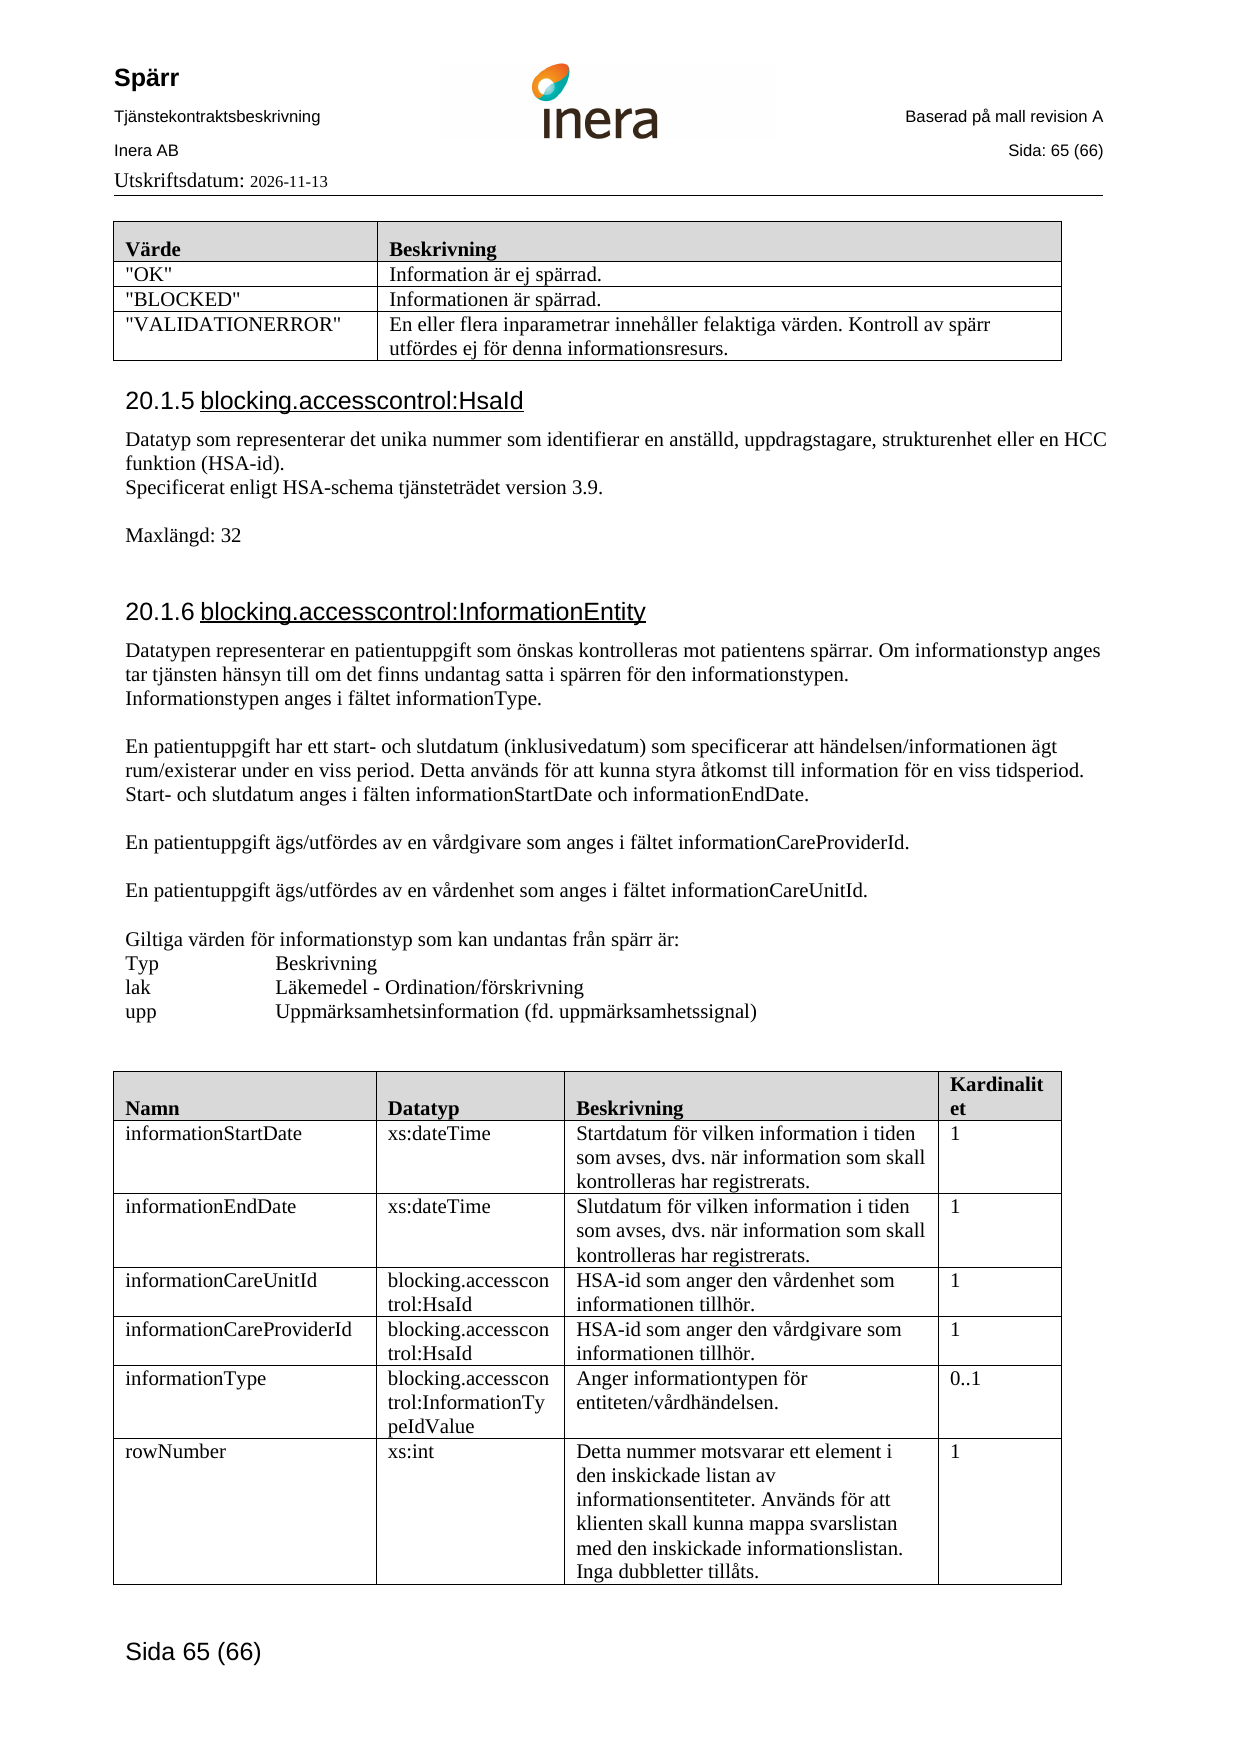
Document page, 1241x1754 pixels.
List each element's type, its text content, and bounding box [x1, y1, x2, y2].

text Specificerat enligt HSA-schema tjänsteträdet version 3.9. [125, 475, 1115, 499]
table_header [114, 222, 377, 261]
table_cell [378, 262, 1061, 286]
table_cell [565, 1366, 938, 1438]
subtitle blocking.accesscontrol:HsaId [125, 386, 1115, 415]
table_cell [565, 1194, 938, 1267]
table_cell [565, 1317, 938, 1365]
text Start- och slutdatum anges i fälten informationStartDate och informationEndDate. [125, 782, 1115, 806]
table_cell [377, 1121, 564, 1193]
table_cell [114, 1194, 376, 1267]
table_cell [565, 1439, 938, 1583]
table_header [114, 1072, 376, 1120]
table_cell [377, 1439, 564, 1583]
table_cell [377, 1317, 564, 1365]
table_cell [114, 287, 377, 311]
text Datatyp som representerar det unika nummer som identifierar en anställd, uppdragstagare, strukturenhet eller en HCC funktion (HSA-id). [125, 427, 1115, 475]
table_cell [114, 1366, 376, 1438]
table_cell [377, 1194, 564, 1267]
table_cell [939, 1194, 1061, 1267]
subtitle blocking.accesscontrol:InformationEntity [125, 597, 1115, 625]
picture [439, 63, 777, 139]
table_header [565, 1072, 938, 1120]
text Datatypen representerar en patientuppgift som önskas kontrolleras mot patientens spärrar. Om informationstyp anges tar tjänsten hänsyn till om det finns undantag satta i spärren för den informationstypen. [125, 638, 1115, 686]
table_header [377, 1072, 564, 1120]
text upp Uppmärksamhetsinformation (fd. uppmärksamhetssignal) [125, 999, 1115, 1023]
text Maxlängd: 32 [125, 523, 1115, 547]
text En patientuppgift ägs/utfördes av en vårdgivare som anges i fältet informationCareProviderId. [125, 830, 1115, 854]
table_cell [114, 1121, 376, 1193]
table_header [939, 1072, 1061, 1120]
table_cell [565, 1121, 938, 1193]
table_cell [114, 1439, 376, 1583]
text En patientuppgift har ett start- och slutdatum (inklusivedatum) som specificerar att händelsen/informationen ägt rum/existerar under en viss period. Detta används för att kunna styra åtkomst till information för en viss tidsperiod. [125, 734, 1115, 782]
text Informationstypen anges i fältet informationType. [125, 686, 1115, 710]
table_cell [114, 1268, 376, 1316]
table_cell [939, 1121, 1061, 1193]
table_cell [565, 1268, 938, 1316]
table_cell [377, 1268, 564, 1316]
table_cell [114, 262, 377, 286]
text En patientuppgift ägs/utfördes av en vårdenhet som anges i fältet informationCareUnitId. [125, 878, 1115, 902]
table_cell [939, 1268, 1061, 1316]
text lak Läkemedel - Ordination/förskrivning [125, 975, 1115, 999]
text Giltiga värden för informationstyp som kan undantas från spärr är: [125, 927, 1115, 951]
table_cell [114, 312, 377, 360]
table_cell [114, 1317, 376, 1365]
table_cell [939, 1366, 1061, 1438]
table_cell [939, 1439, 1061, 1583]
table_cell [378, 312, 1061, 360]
text Typ Beskrivning [125, 951, 1115, 975]
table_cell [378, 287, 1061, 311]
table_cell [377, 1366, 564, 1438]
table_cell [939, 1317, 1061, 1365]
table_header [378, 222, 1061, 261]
